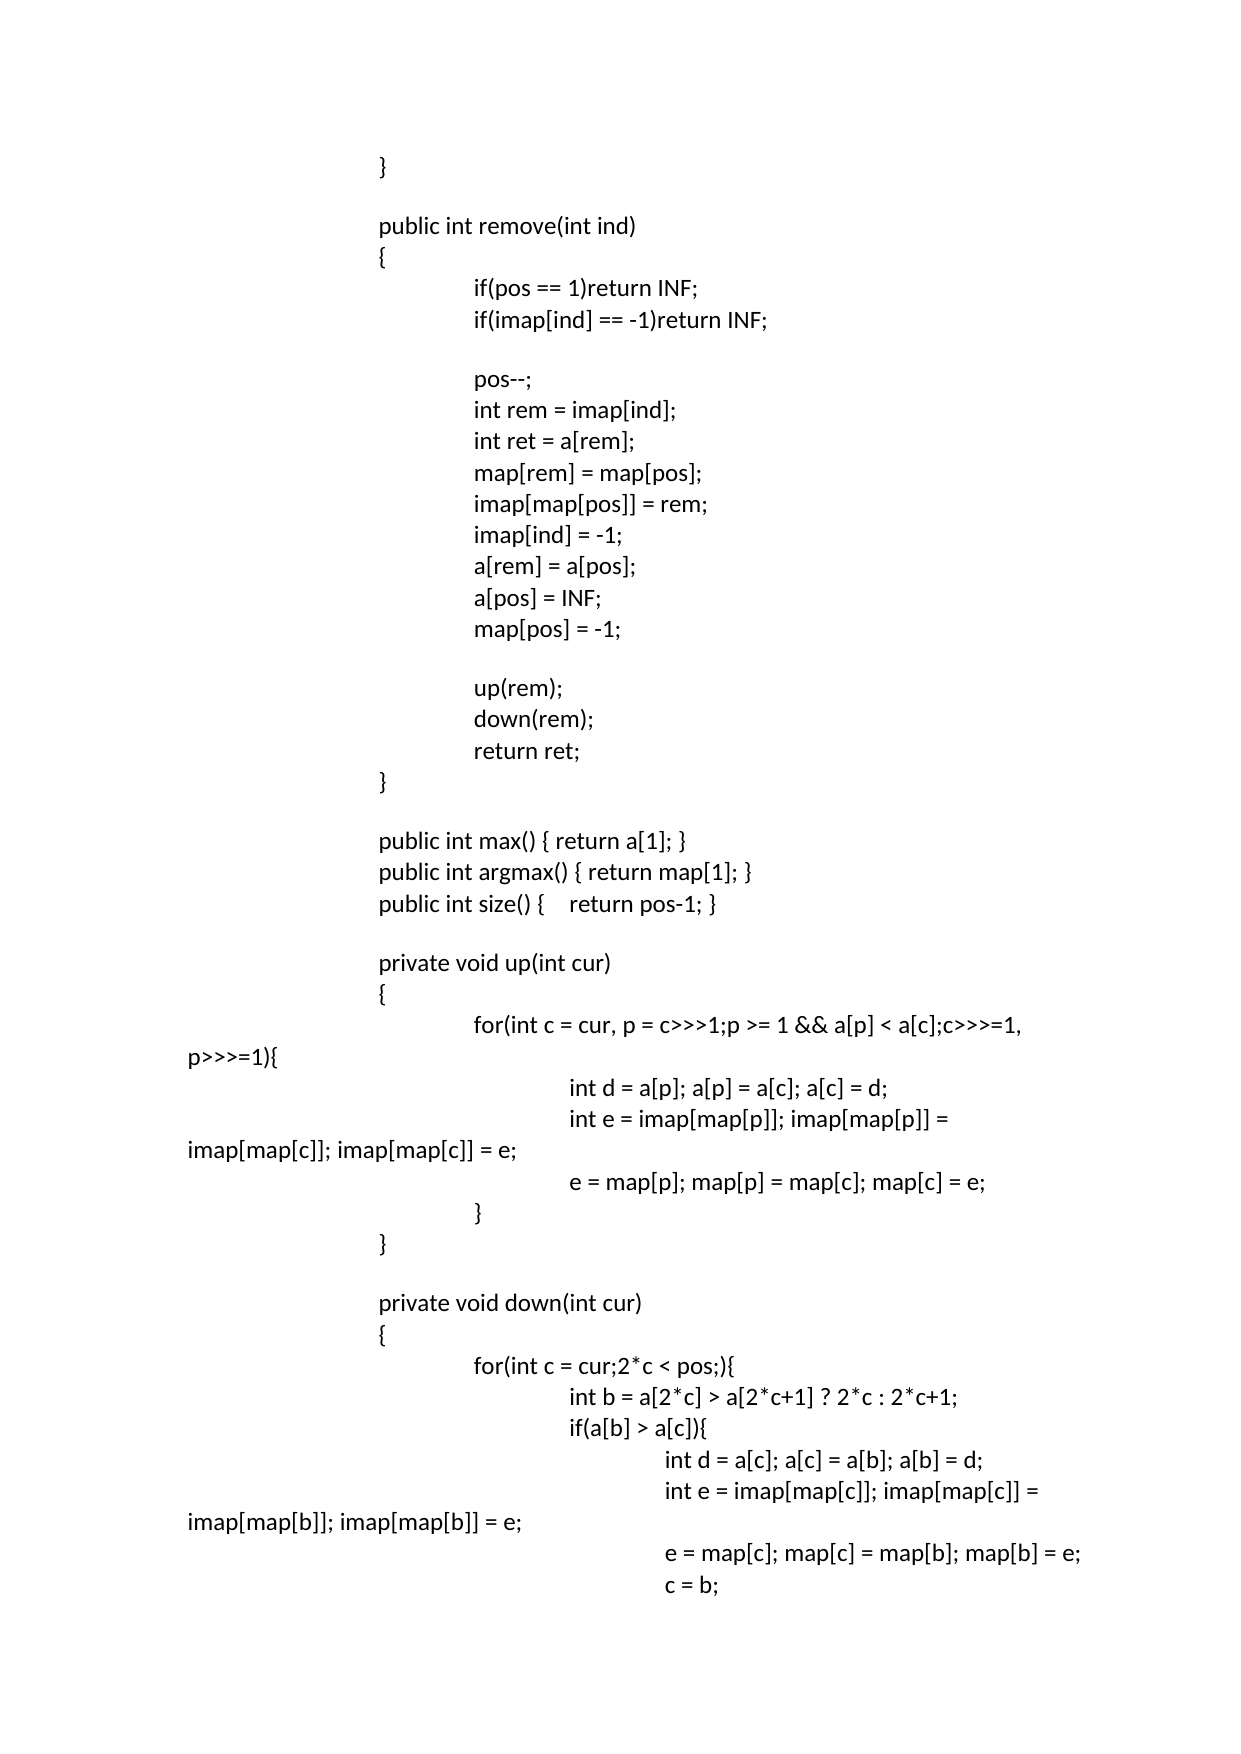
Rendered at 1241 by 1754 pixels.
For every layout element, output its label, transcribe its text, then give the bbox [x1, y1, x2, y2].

text if(imap[ind] == -1)return INF; [187, 303, 1090, 334]
text map[pos] = -1; [187, 612, 1090, 643]
text if(a[b] > a[c]){ [187, 1412, 1090, 1443]
text { [187, 1318, 1090, 1349]
text a[pos] = INF; [187, 581, 1090, 612]
text } [187, 150, 1090, 181]
text c = b; [187, 1568, 1090, 1599]
text if(pos == 1)return INF; [187, 272, 1090, 303]
text int e = imap[map[c]]; imap[map[c]] = imap[map[b]]; imap[map[b]] = e; [187, 1474, 1090, 1537]
text public int size() { return pos-1; } [187, 887, 1090, 918]
text public int remove(int ind) [187, 209, 1090, 241]
text map[rem] = map[pos]; [187, 456, 1090, 487]
text down(rem); [187, 703, 1090, 734]
text } [187, 1228, 1090, 1259]
text int rem = imap[ind]; [187, 393, 1090, 425]
text int ret = a[rem]; [187, 425, 1090, 456]
text int b = a[2*c] > a[2*c+1] ? 2*c : 2*c+1; [187, 1381, 1090, 1412]
text { [187, 978, 1090, 1009]
text int e = imap[map[p]]; imap[map[p]] = imap[map[c]]; imap[map[c]] = e; [187, 1103, 1090, 1165]
text } [187, 1196, 1090, 1228]
text int d = a[c]; a[c] = a[b]; a[b] = d; [187, 1443, 1090, 1474]
text e = map[p]; map[p] = map[c]; map[c] = e; [187, 1165, 1090, 1196]
text a[rem] = a[pos]; [187, 550, 1090, 581]
text return ret; [187, 734, 1090, 765]
text e = map[c]; map[c] = map[b]; map[b] = e; [187, 1537, 1090, 1568]
text private void down(int cur) [187, 1287, 1090, 1318]
text public int max() { return a[1]; } [187, 824, 1090, 856]
text private void up(int cur) [187, 946, 1090, 978]
text int d = a[p]; a[p] = a[c]; a[c] = d; [187, 1071, 1090, 1103]
text pos--; [187, 362, 1090, 393]
text public int argmax() { return map[1]; } [187, 856, 1090, 887]
text for(int c = cur;2*c < pos;){ [187, 1349, 1090, 1381]
text imap[map[pos]] = rem; [187, 487, 1090, 518]
text up(rem); [187, 672, 1090, 703]
text } [187, 765, 1090, 797]
text imap[ind] = -1; [187, 518, 1090, 550]
text for(int c = cur, p = c>>>1;p >= 1 && a[p] < a[c];c>>>=1, p>>>=1){ [187, 1009, 1090, 1071]
text { [187, 241, 1090, 272]
